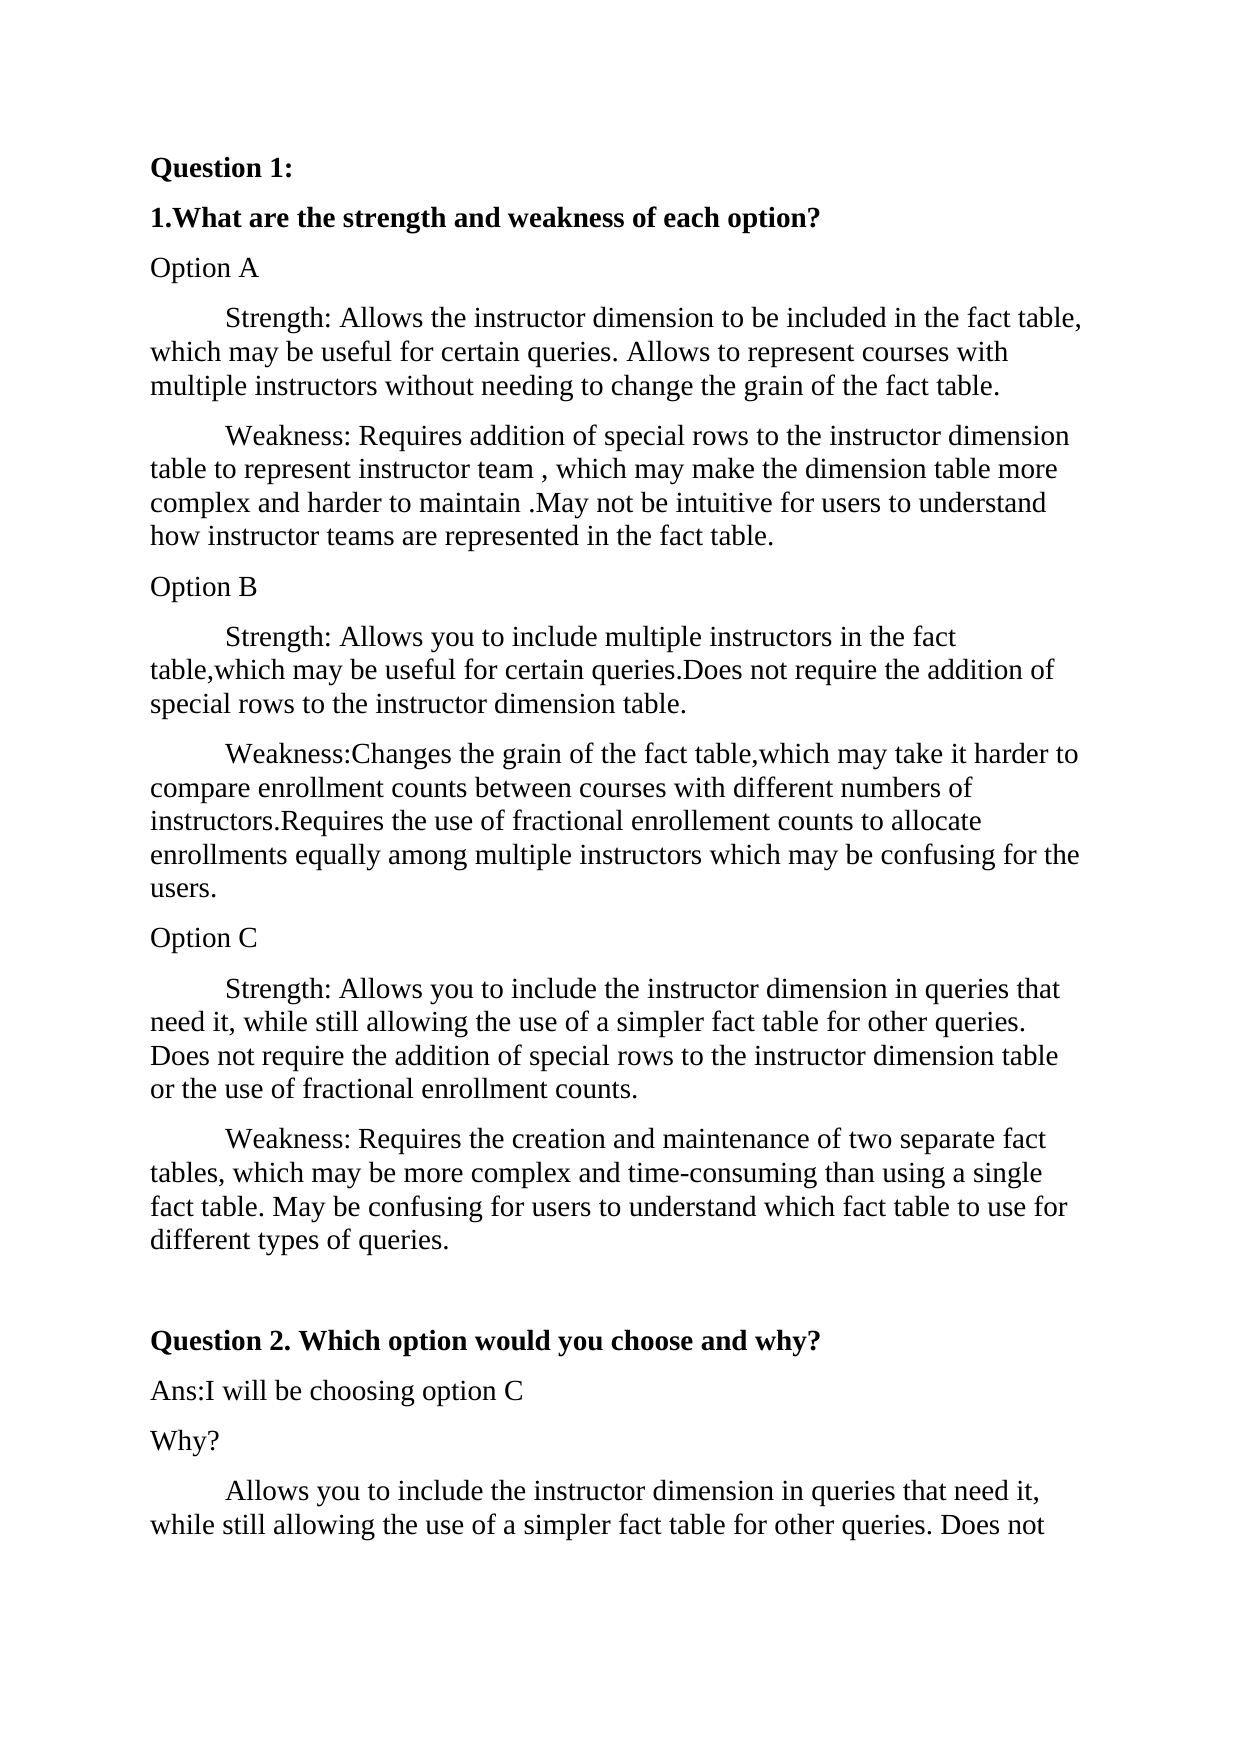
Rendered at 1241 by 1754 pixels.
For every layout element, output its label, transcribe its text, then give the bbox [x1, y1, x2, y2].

text Option C [150, 921, 1090, 954]
text Strength: Allows you to include multiple instructors in the fact table,which may be useful for certain queries.Does not require the addition of special rows to the instructor dimension table. [150, 619, 1090, 719]
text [150, 1473, 1090, 1540]
text Weakness:Changes the grain of the fact table,which may take it harder to compare enrollment counts between courses with different numbers of instructors.Requires the use of fractional enrollement counts to allocate enrollments equally among multiple instructors which may be confusing for the users. [150, 736, 1090, 904]
text Option B [150, 569, 1090, 602]
text 1.What are the strength and weakness of each option? [150, 200, 1090, 234]
text Weakness: Requires the creation and maintenance of two separate fact tables, which may be more complex and time-consuming than using a single fact table. May be confusing for users to understand which fact table to use for different types of queries. [150, 1122, 1090, 1256]
text Strength: Allows the instructor dimension to be included in the fact table, which may be useful for certain queries. Allows to represent courses with multiple instructors without needing to change the grain of the fact table. [150, 301, 1090, 401]
text Weakness: Requires addition of special rows to the instructor dimension table to represent instructor team , which may make the dimension table more complex and harder to maintain .May not be intuitive for users to understand how instructor teams are represented in the fact table. [150, 418, 1090, 552]
text Ans:I will be choosing option C [150, 1373, 1090, 1406]
text Question 1: [150, 150, 1090, 183]
text Question 2. Which option would you choose and why? [150, 1323, 1090, 1356]
text Strength: Allows you to include the instructor dimension in queries that need it, while still allowing the use of a simpler fact table for other queries. Does not require the addition of special rows to the instructor dimension table or the use of fractional enrollment counts. [150, 971, 1090, 1105]
text Why? [150, 1423, 1090, 1457]
text Option A [150, 250, 1090, 284]
